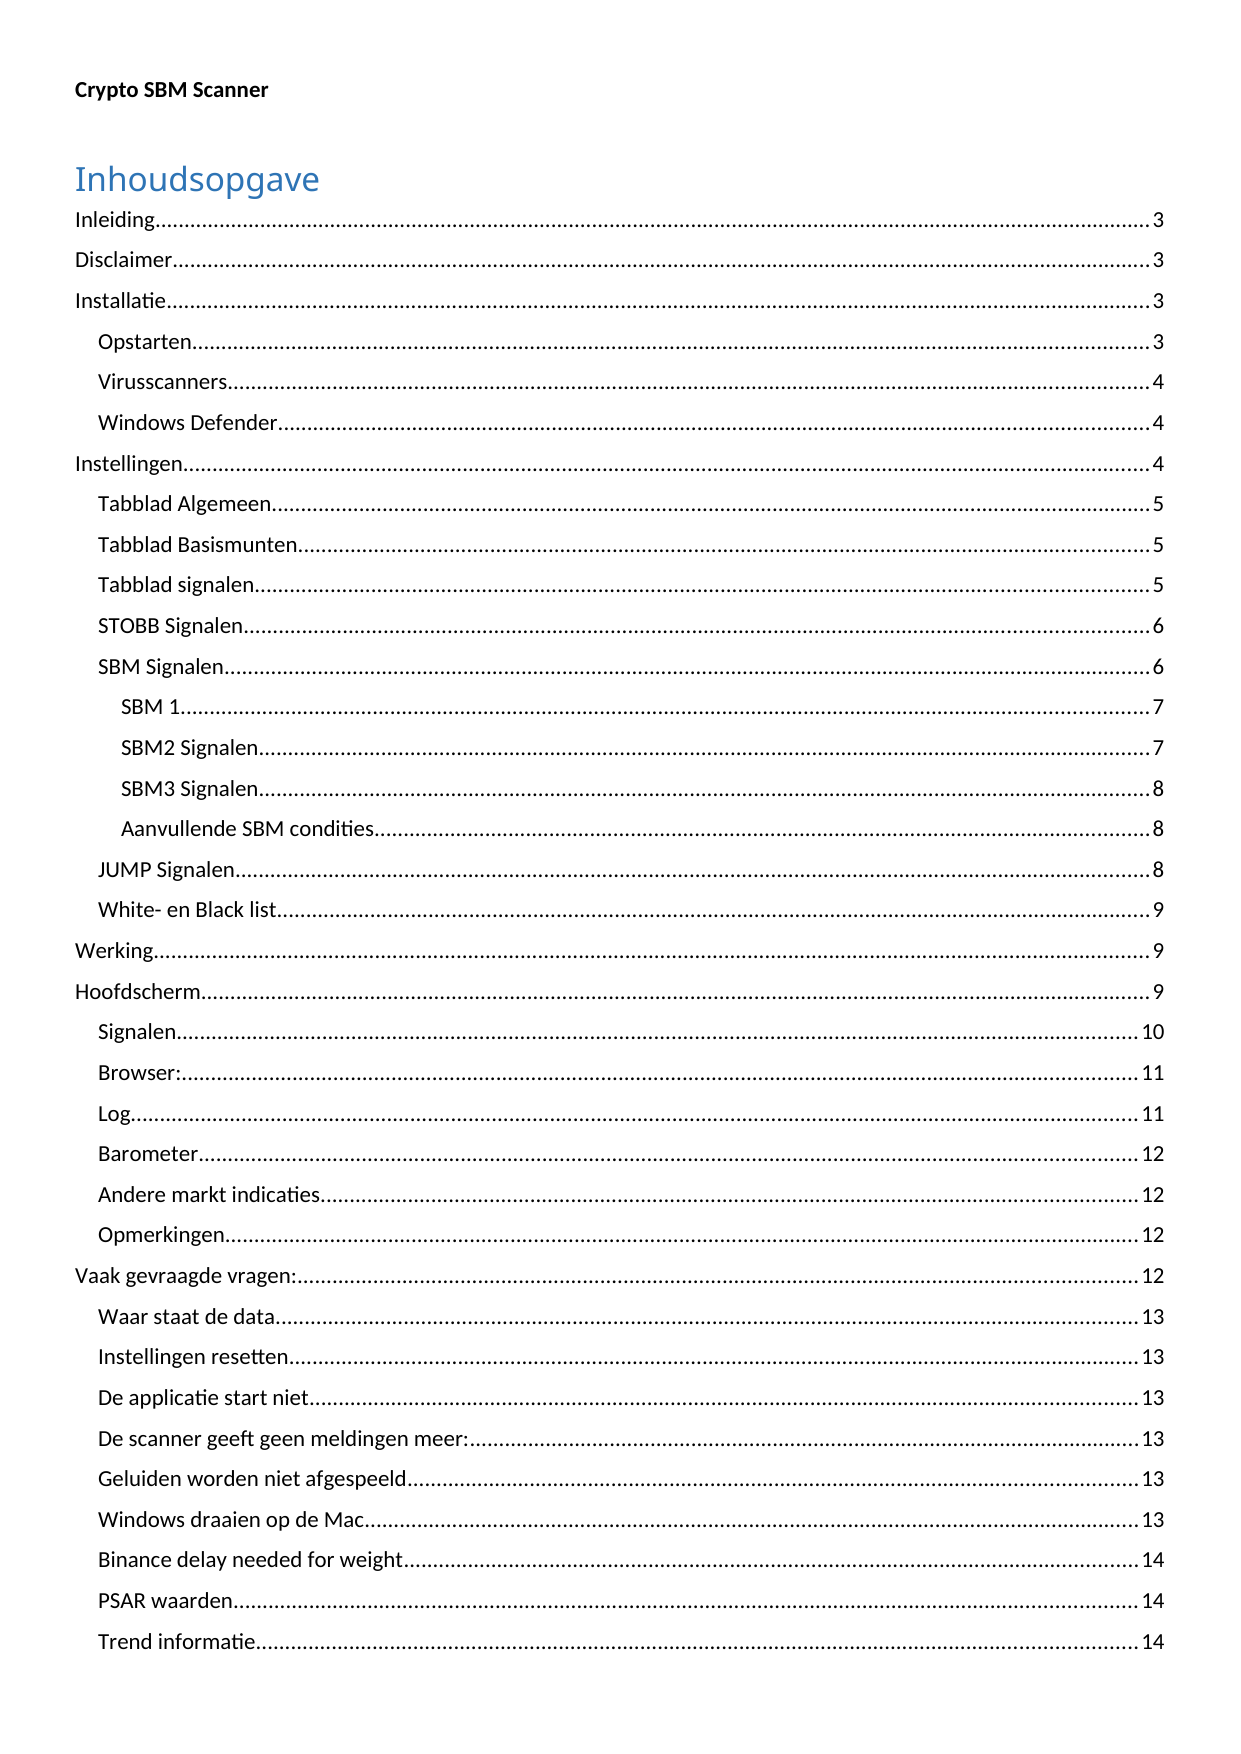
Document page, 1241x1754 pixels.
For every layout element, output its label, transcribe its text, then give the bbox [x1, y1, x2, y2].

text Crypto SBM Scanner [75, 75, 1165, 103]
